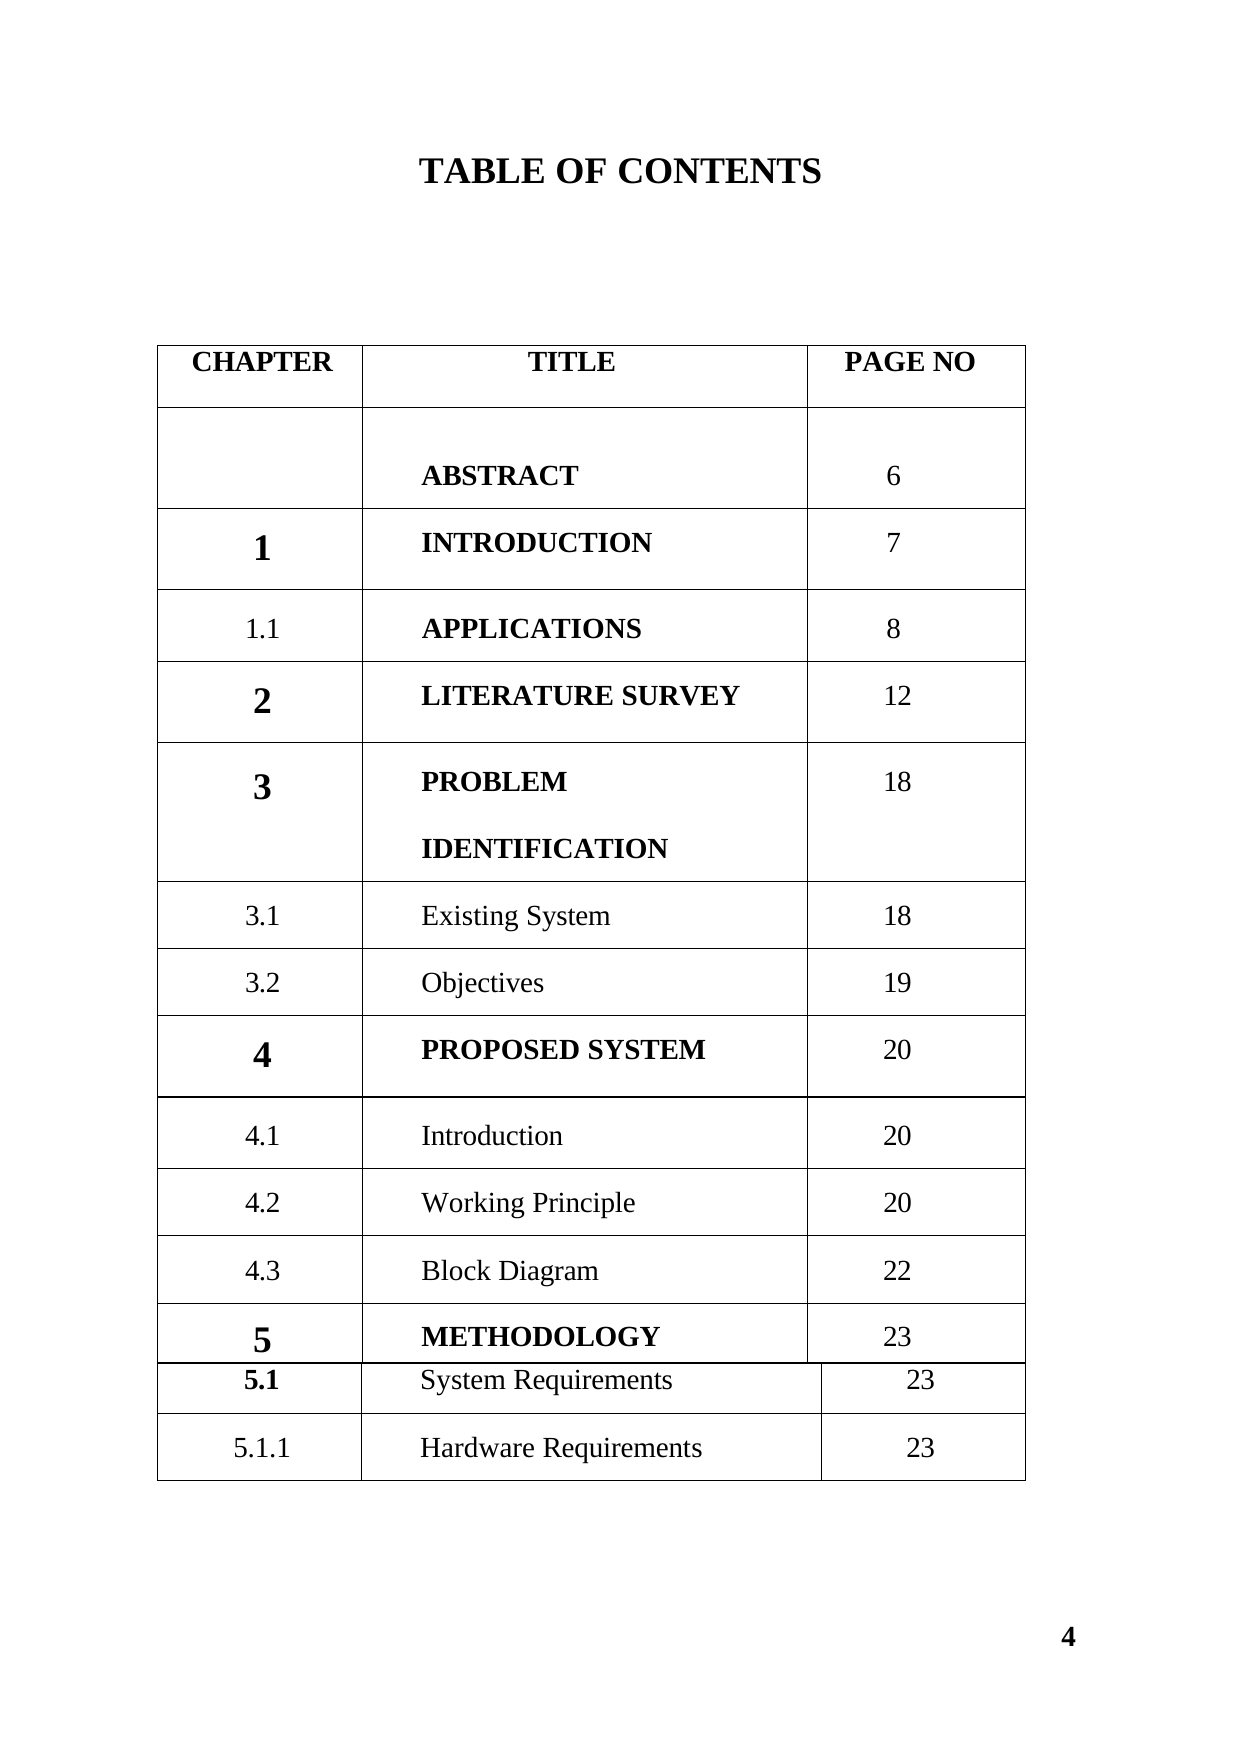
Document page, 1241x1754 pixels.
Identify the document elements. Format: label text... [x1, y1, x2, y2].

table_cell PROBLEM IDENTIFICATION [363, 743, 807, 881]
table_cell 1.1 [158, 590, 362, 661]
table_header TITLE [363, 346, 807, 407]
table_cell 20 [808, 1098, 1025, 1168]
table_cell 23 [822, 1414, 1025, 1480]
table_cell 5.1.1 [158, 1414, 361, 1480]
table_cell Hardware Requirements [362, 1414, 821, 1480]
table_cell PROPOSED SYSTEM [363, 1016, 807, 1096]
table_cell 20 [808, 1169, 1025, 1235]
table_cell 3.2 [158, 949, 362, 1015]
table_header System Requirements [362, 1364, 821, 1413]
table_header CHAPTER [158, 346, 362, 407]
table_cell 4.1 [158, 1098, 362, 1168]
table_cell 19 [808, 949, 1025, 1015]
table_header 23 [822, 1364, 1025, 1413]
table_cell Introduction [363, 1098, 807, 1168]
table_cell 4 [158, 1016, 362, 1096]
table_cell 18 [808, 882, 1025, 948]
table_cell 7 [808, 509, 1025, 589]
table_cell 6 [808, 408, 1025, 507]
table_cell 23 [808, 1304, 1025, 1362]
subtitle TABLE OF CONTENTS [187, 148, 1054, 191]
table_cell 3 [158, 743, 362, 881]
table_cell 18 [808, 743, 1025, 881]
table_header 5.1 [158, 1364, 361, 1413]
table_cell 12 [808, 662, 1025, 742]
table_cell 22 [808, 1236, 1025, 1302]
table_cell INTRODUCTION [363, 509, 807, 589]
table_cell Block Diagram [363, 1236, 807, 1302]
table_cell 8 [808, 590, 1025, 661]
table_cell Objectives [363, 949, 807, 1015]
table_cell LITERATURE SURVEY [363, 662, 807, 742]
table_cell ABSTRACT [363, 408, 807, 507]
table_cell 5 [158, 1304, 362, 1362]
table_cell 4.3 [158, 1236, 362, 1302]
table_cell 1 [158, 509, 362, 589]
table_cell APPLICATIONS [363, 590, 807, 661]
table_cell METHODOLOGY [363, 1304, 807, 1362]
table_cell 4.2 [158, 1169, 362, 1235]
table_cell 2 [158, 662, 362, 742]
table_cell Existing System [363, 882, 807, 948]
table_cell Working Principle [363, 1169, 807, 1235]
table_cell 20 [808, 1016, 1025, 1096]
table_header PAGE NO [808, 346, 1025, 407]
table_cell [158, 408, 362, 507]
table_cell 3.1 [158, 882, 362, 948]
